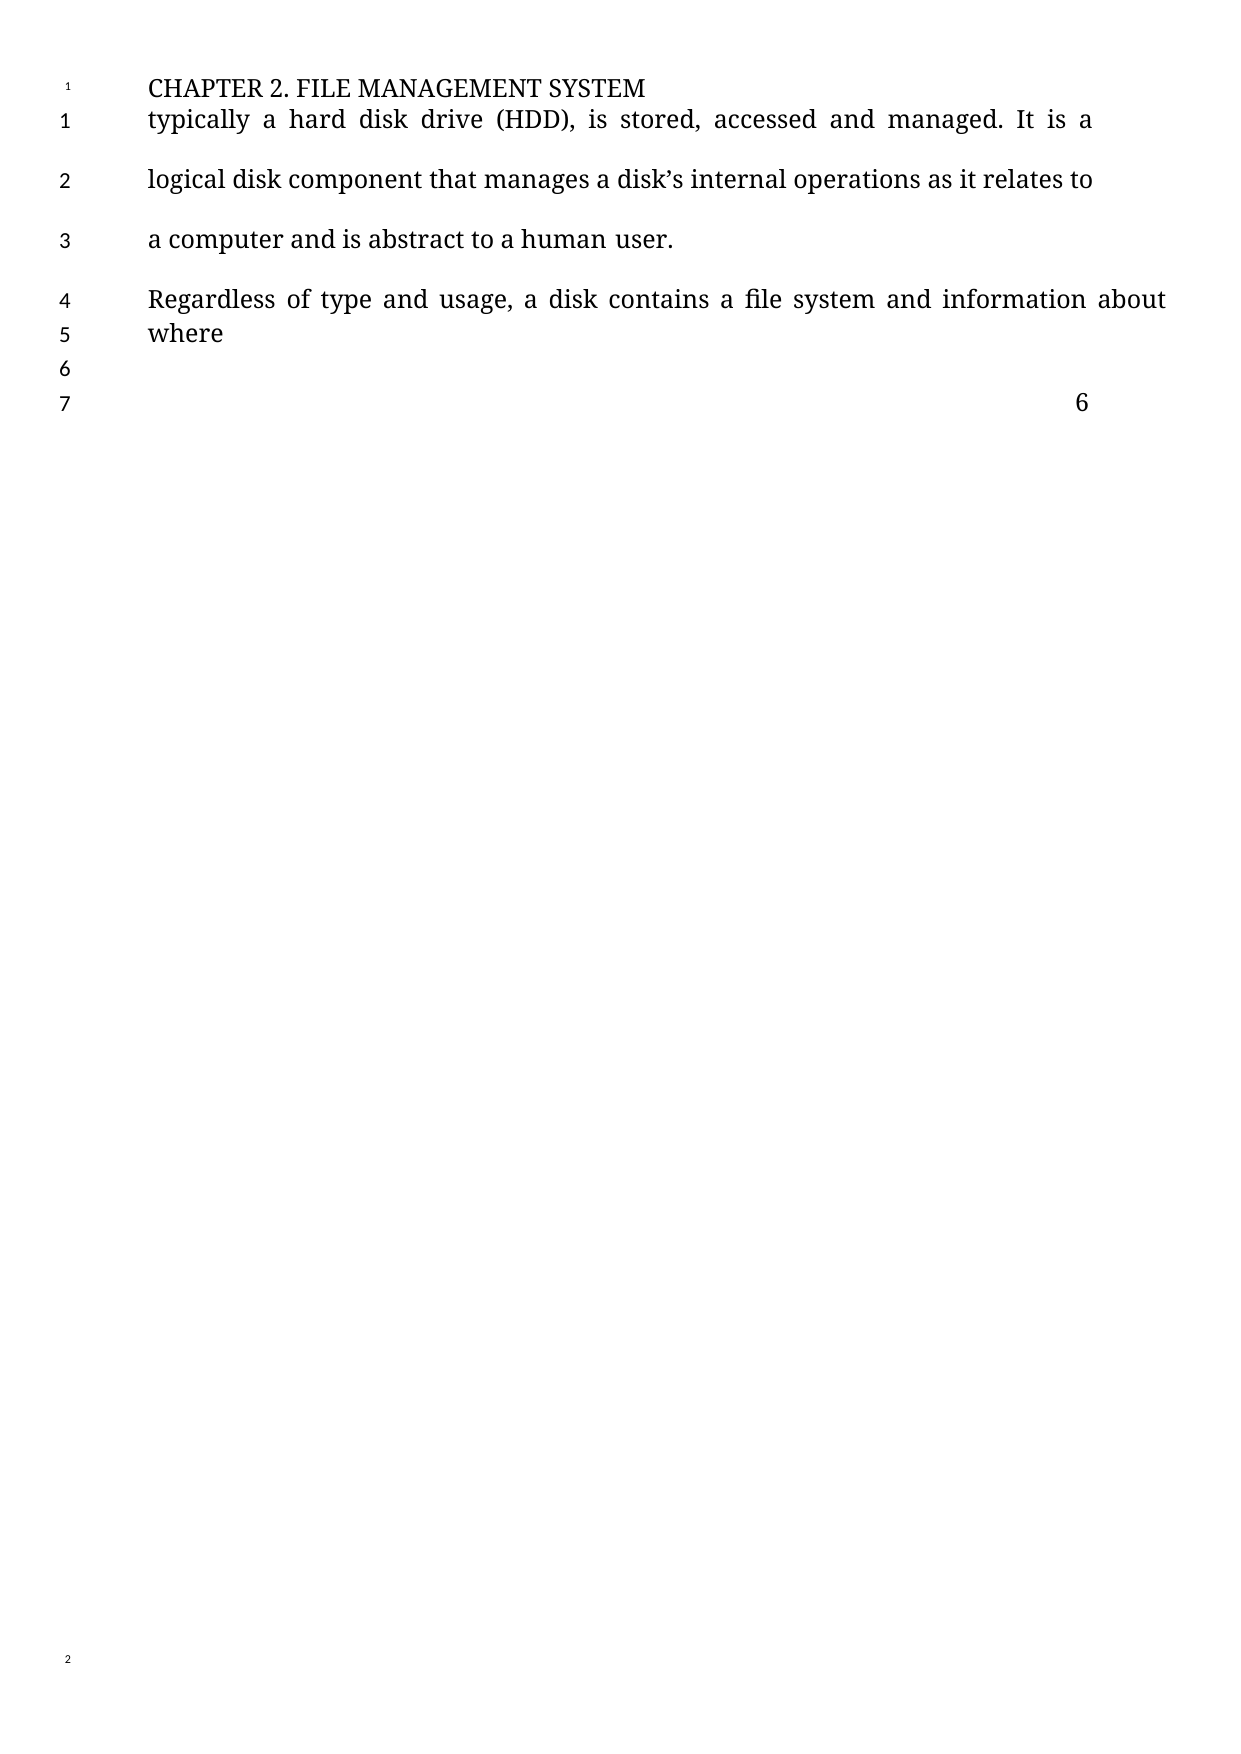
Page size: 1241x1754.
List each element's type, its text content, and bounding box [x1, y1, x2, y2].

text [148, 102, 1093, 255]
text Regardless of type and usage, a disk contains a file system and information about where [148, 281, 1167, 349]
text 6 [148, 384, 1167, 418]
